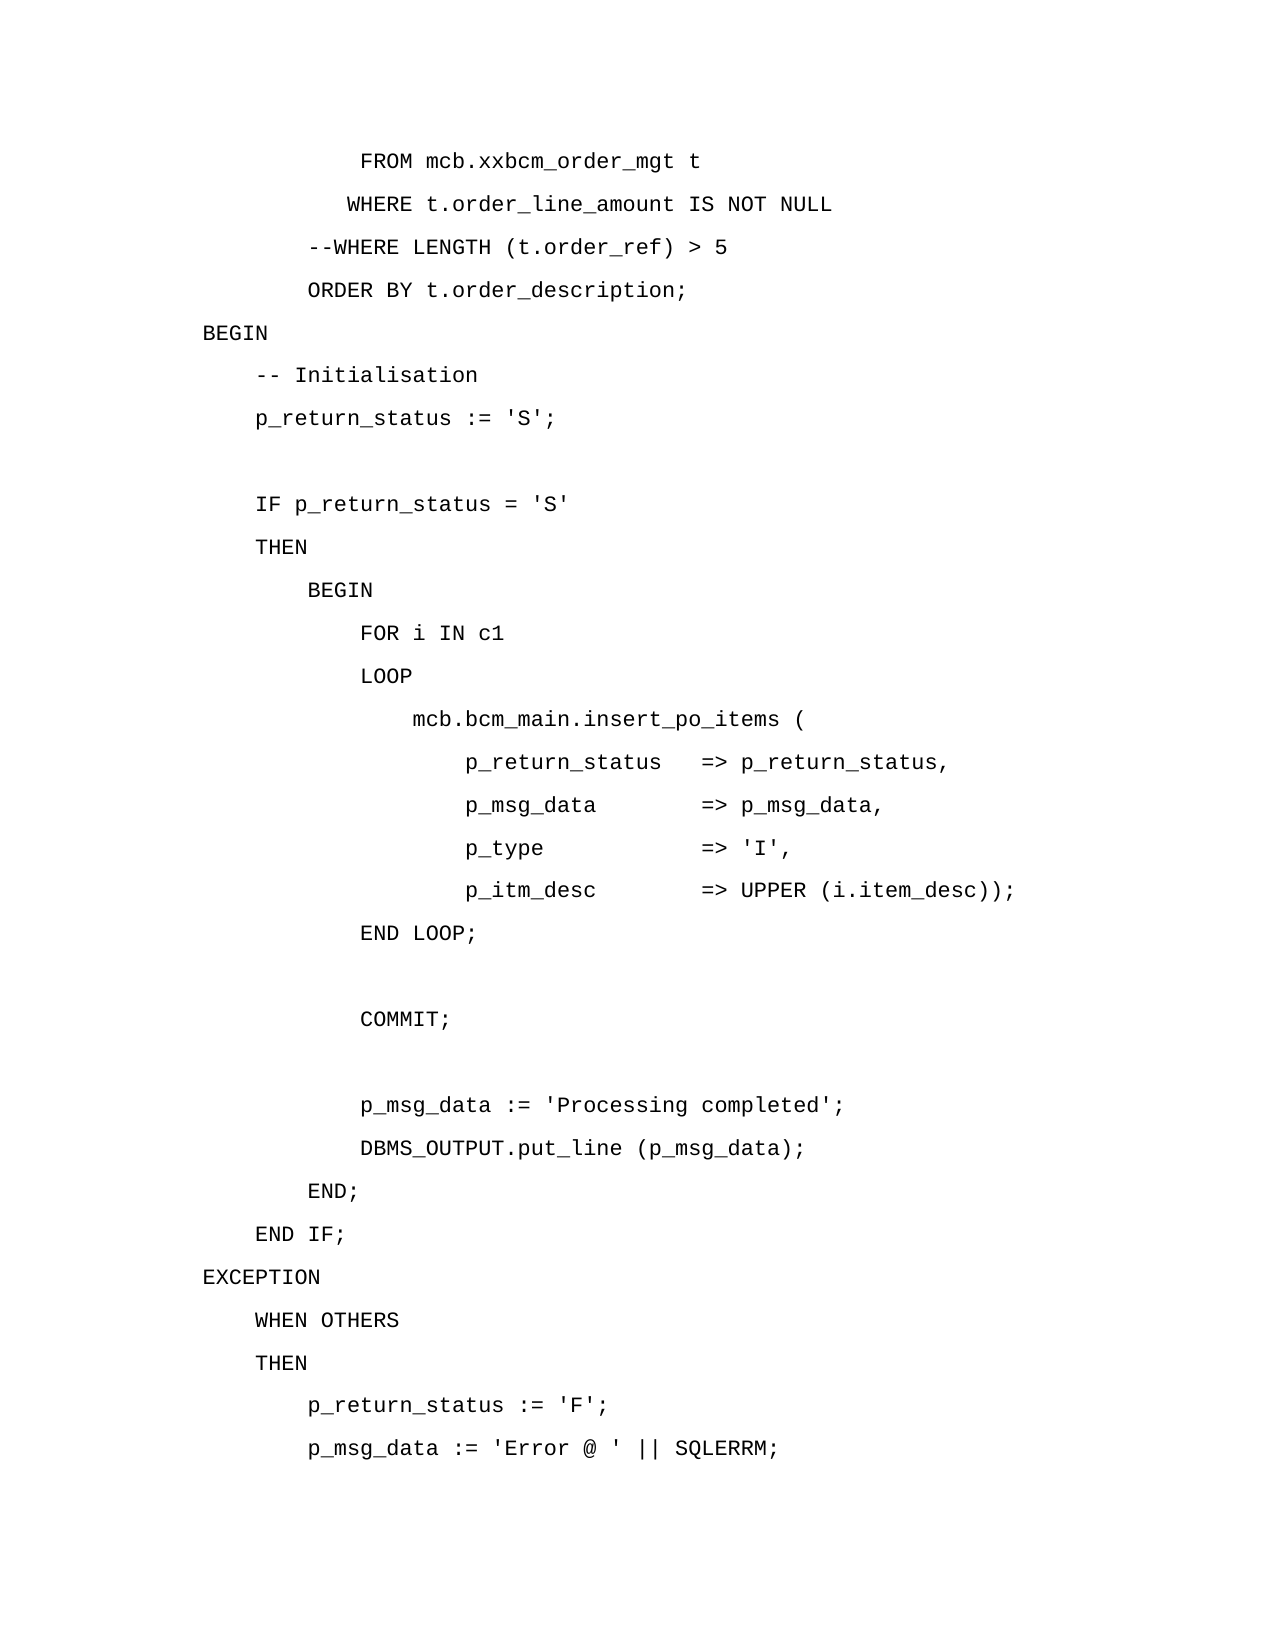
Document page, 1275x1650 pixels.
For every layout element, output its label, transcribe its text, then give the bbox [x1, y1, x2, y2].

text p_type => 'I', [150, 837, 1125, 861]
text FROM mcb.xxbcm_order_mgt t [150, 150, 1125, 175]
text -- Initialisation [150, 364, 1125, 389]
text DBMS_OUTPUT.put_line (p_msg_data); [150, 1137, 1125, 1162]
text END IF; [150, 1223, 1125, 1248]
text FOR i IN c1 [150, 622, 1125, 647]
text p_return_status := 'F'; [150, 1394, 1125, 1419]
text WHERE t.order_line_amount IS NOT NULL [150, 193, 1125, 218]
text WHEN OTHERS [150, 1309, 1125, 1333]
text THEN [150, 1352, 1125, 1376]
text LOOP [150, 665, 1125, 690]
text mcb.bcm_main.insert_po_items ( [150, 708, 1125, 733]
text --WHERE LENGTH (t.order_ref) > 5 [150, 236, 1125, 261]
text ORDER BY t.order_description; [150, 279, 1125, 303]
text p_msg_data := 'Error @ ' || SQLERRM; [150, 1437, 1125, 1462]
text p_msg_data => p_msg_data, [150, 794, 1125, 818]
text END; [150, 1180, 1125, 1205]
text EXCEPTION [150, 1266, 1125, 1291]
text COMMIT; [150, 1008, 1125, 1033]
text p_msg_data := 'Processing completed'; [150, 1094, 1125, 1119]
text BEGIN [150, 322, 1125, 346]
text BEGIN [150, 579, 1125, 604]
text p_itm_desc => UPPER (i.item_desc)); [150, 879, 1125, 904]
text IF p_return_status = 'S' [150, 493, 1125, 518]
text p_return_status := 'S'; [150, 407, 1125, 432]
text END LOOP; [150, 922, 1125, 947]
text THEN [150, 536, 1125, 561]
text p_return_status => p_return_status, [150, 751, 1125, 776]
